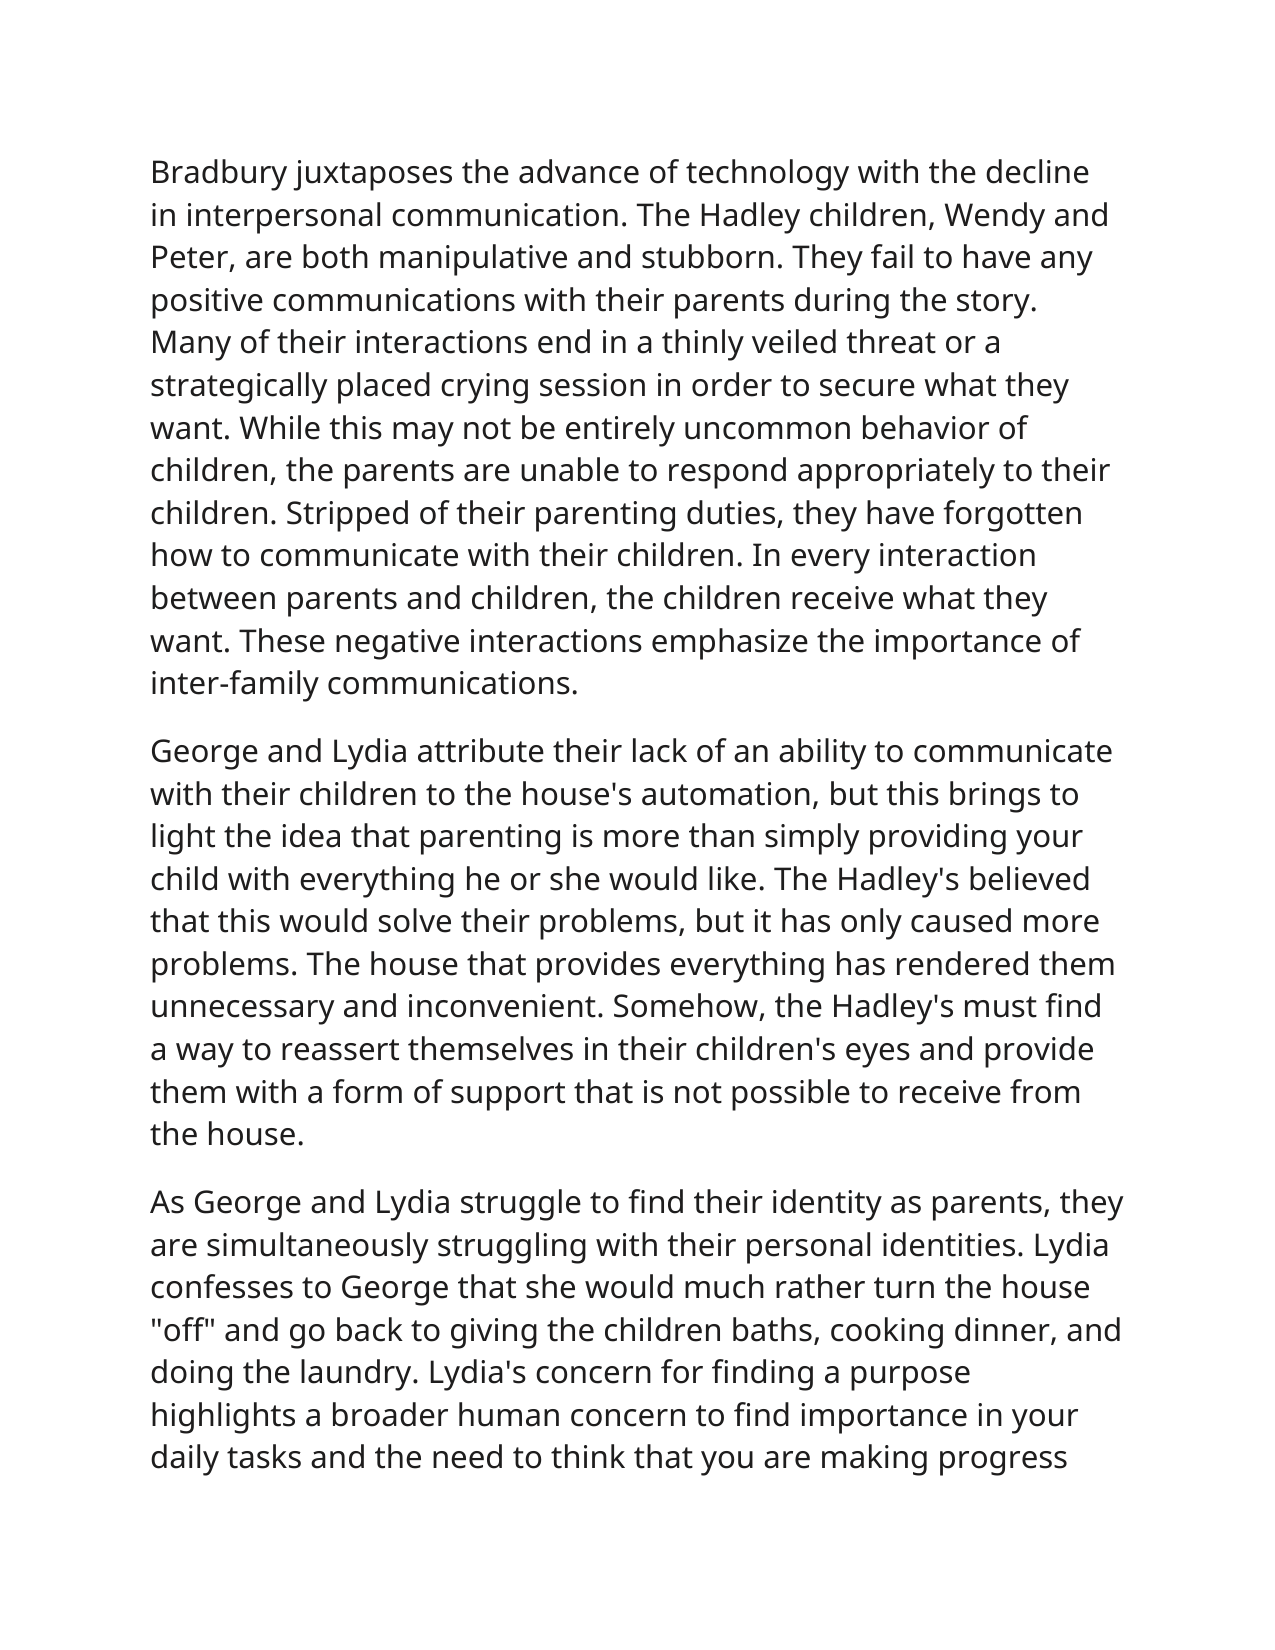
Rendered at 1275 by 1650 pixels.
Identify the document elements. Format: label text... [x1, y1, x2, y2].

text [150, 1180, 1125, 1478]
text George and Lydia attribute their lack of an ability to communicate with their children to the house's automation, but this brings to light the idea that parenting is more than simply providing your child with everything he or she would like. The Hadley's believed that this would solve their problems, but it has only caused more problems. The house that provides everything has rendered them unnecessary and inconvenient. Somehow, the Hadley's must find a way to reassert themselves in their children's eyes and provide them with a form of support that is not possible to receive from the house. [150, 729, 1125, 1155]
text Bradbury juxtaposes the advance of technology with the decline in interpersonal communication. The Hadley children, Wendy and Peter, are both manipulative and stubborn. They fail to have any positive communications with their parents during the story. Many of their interactions end in a thinly veiled threat or a strategically placed crying session in order to secure what they want. While this may not be entirely uncommon behavior of children, the parents are unable to respond appropriately to their children. Stripped of their parenting duties, they have forgotten how to communicate with their children. In every interaction between parents and children, the children receive what they want. These negative interactions emphasize the importance of inter-family communications. [150, 150, 1125, 704]
